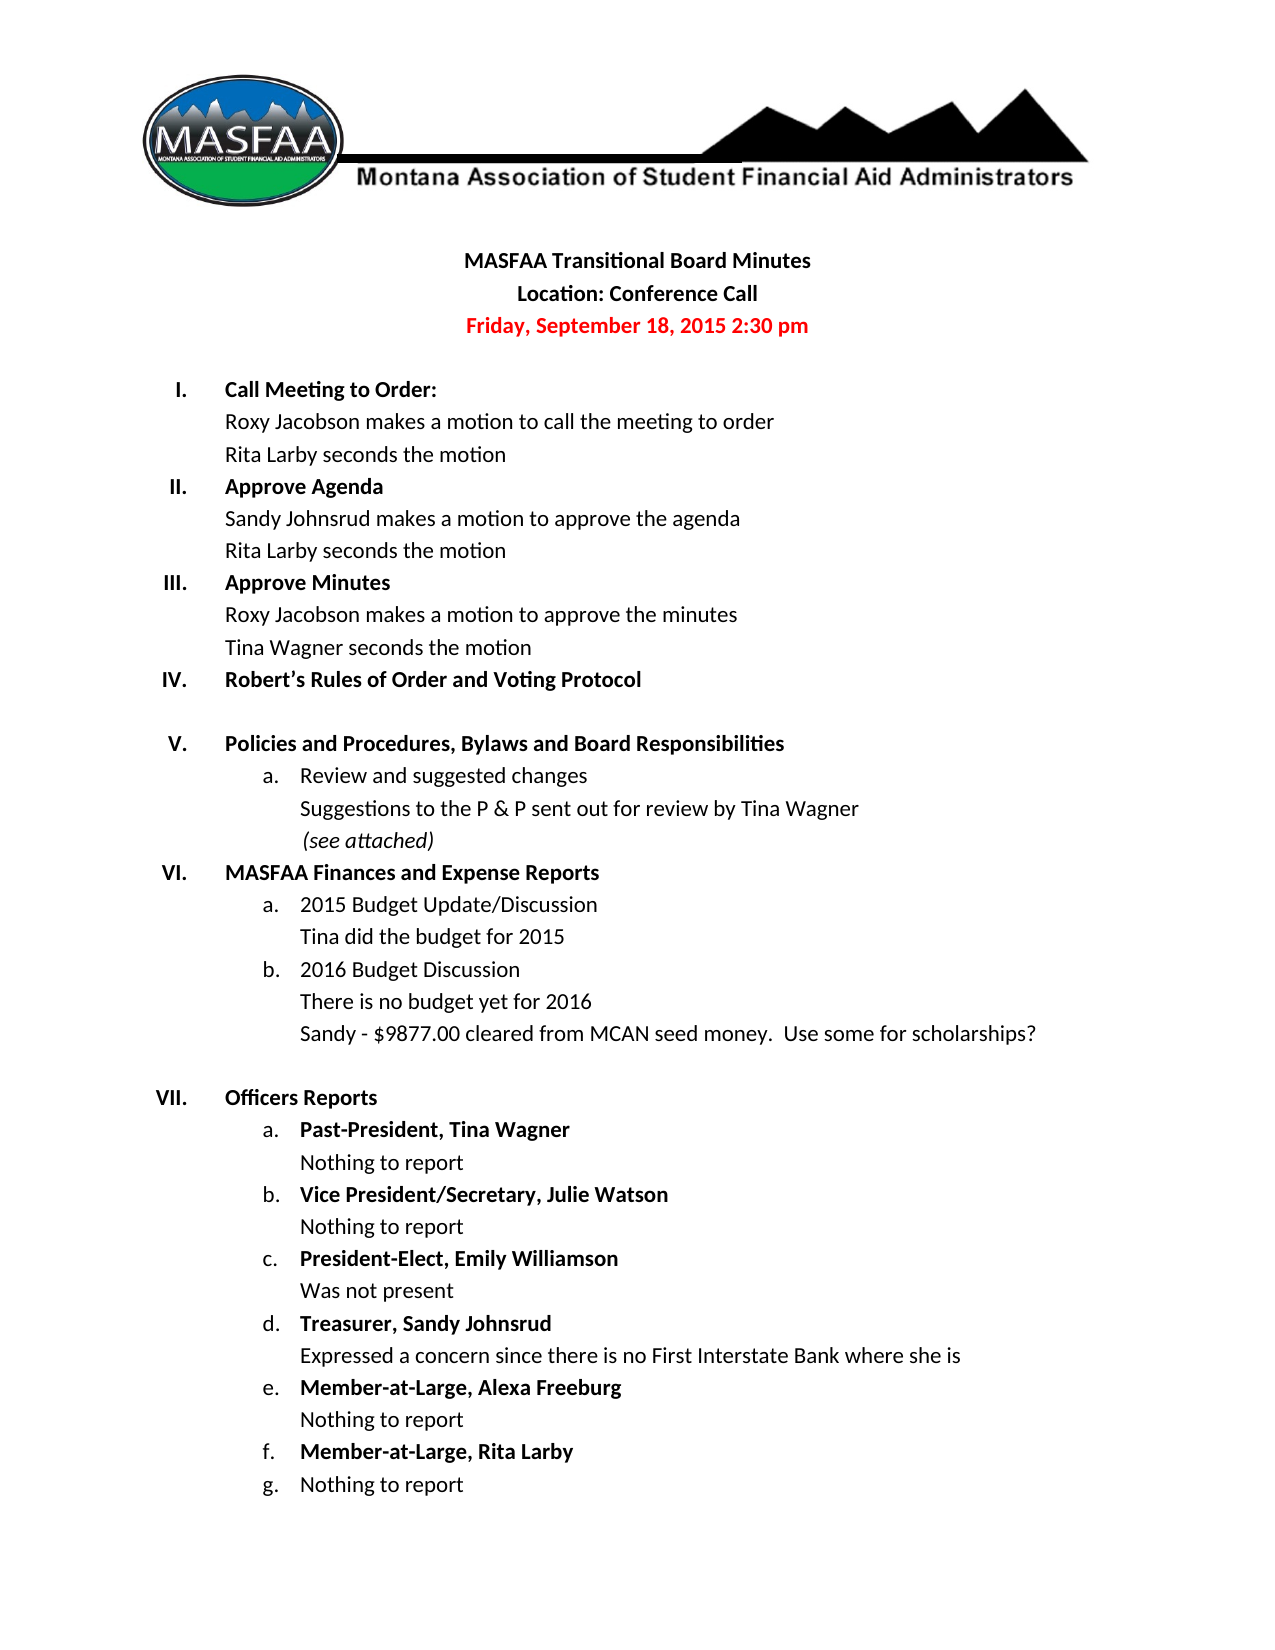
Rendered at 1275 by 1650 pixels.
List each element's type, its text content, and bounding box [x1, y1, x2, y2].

list President-Elect, Emily Williamson [262, 1244, 1125, 1272]
picture [345, 81, 1096, 197]
list Approve Agenda [187, 472, 1125, 500]
list (see attached) [225, 826, 1125, 854]
list Nothing to report [300, 1212, 1125, 1240]
list Call Meeting to Order: [187, 375, 1125, 403]
list Suggestions to the P & P sent out for review by Tina Wagner [300, 794, 1125, 822]
list Vice President/Secretary, Julie Watson [262, 1180, 1125, 1208]
list Member-at-Large, Alexa Freeburg [262, 1373, 1125, 1401]
list Officers Reports [187, 1083, 1125, 1111]
list Sandy Johnsrud makes a motion to approve the agenda [225, 504, 1125, 532]
list Expressed a concern since there is no First Interstate Bank where she is [300, 1341, 1125, 1369]
picture [142, 74, 344, 207]
list Rita Larby seconds the motion [225, 536, 1125, 564]
list 2015 Budget Update/Discussion [262, 890, 1125, 918]
list Tina Wagner seconds the motion [225, 633, 1125, 661]
list Policies and Procedures, Bylaws and Board Responsibilities [187, 729, 1125, 757]
list Approve Minutes [187, 568, 1125, 596]
list Sandy - $9877.00 cleared from MCAN seed money. Use some for scholarships? [300, 1019, 1125, 1047]
text Friday, September 18, 2015 2:30 pm [150, 311, 1125, 339]
list Treasurer, Sandy Johnsrud [262, 1309, 1125, 1337]
list Was not present [300, 1277, 1125, 1304]
list Nothing to report [300, 1148, 1125, 1176]
list Roxy Jacobson makes a motion to call the meeting to order [225, 407, 1125, 436]
list Past-President, Tina Wagner [262, 1116, 1125, 1144]
list Nothing to report [300, 1405, 1125, 1433]
list Review and suggested changes [262, 762, 1125, 789]
list Nothing to report [262, 1470, 1125, 1498]
text MASFAA Transitional Board Minutes [150, 247, 1125, 274]
list Member-at-Large, Rita Larby [262, 1437, 1125, 1466]
text Location: Conference Call [150, 279, 1125, 307]
list Robert’s Rules of Order and Voting Protocol [187, 665, 1125, 693]
list MASFAA Finances and Expense Reports [187, 858, 1125, 886]
list Roxy Jacobson makes a motion to approve the minutes [225, 601, 1125, 629]
list Tina did the budget for 2015 [300, 922, 1125, 951]
list There is no budget yet for 2016 [300, 987, 1125, 1015]
list 2016 Budget Discussion [262, 955, 1125, 983]
list Rita Larby seconds the motion [225, 440, 1125, 468]
